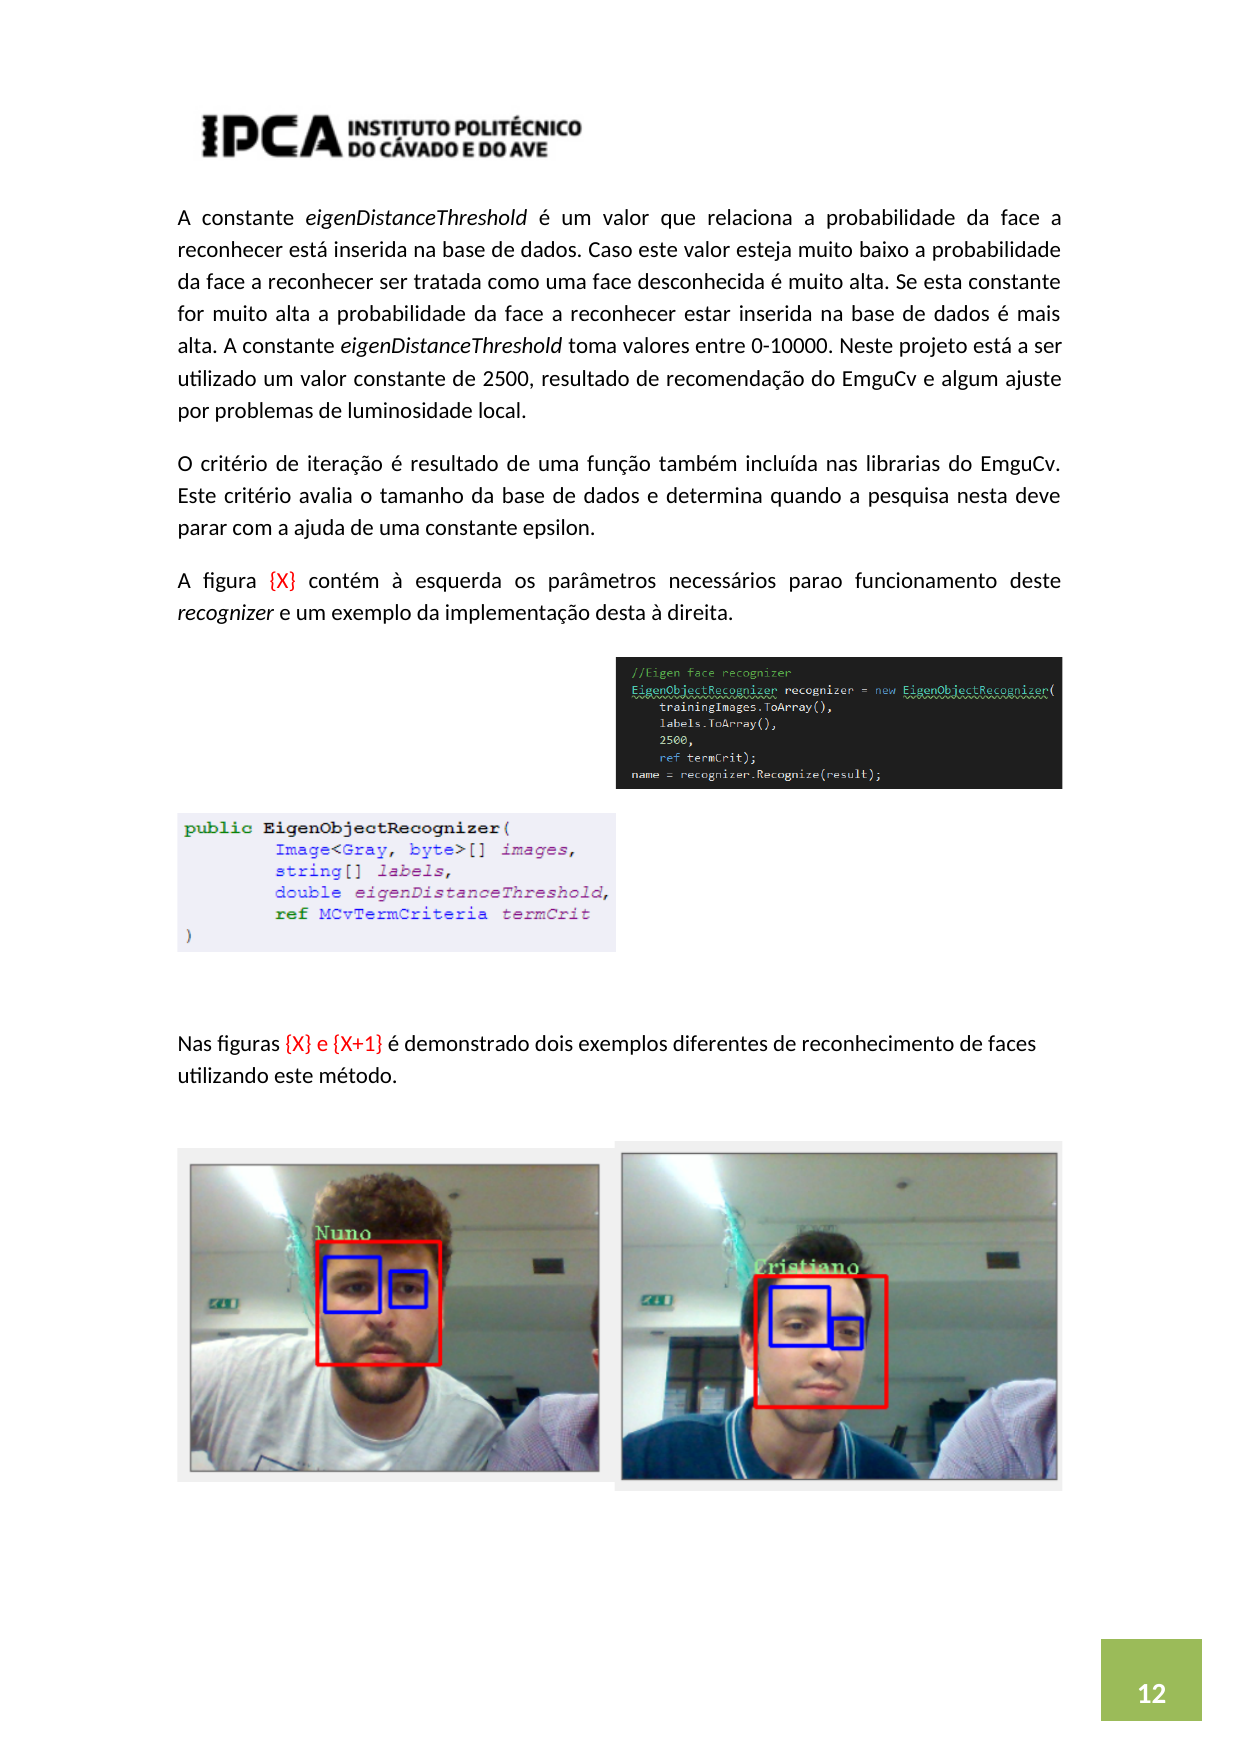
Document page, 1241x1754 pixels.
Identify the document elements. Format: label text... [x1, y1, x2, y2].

picture [615, 657, 1063, 789]
text O critério de iteração é resultado de uma função também incluída nas librarias do EmguCv. Este critério avalia o tamanho da base de dados e determina quando a pesquisa nesta deve parar com a ajuda de uma constante epsilon. [177, 449, 1063, 541]
text Nas figuras {X} e {X+1} é demonstrado dois exemplos diferentes de reconhecimento de faces utilizando este método. [177, 1029, 1063, 1090]
text A constante eigenDistanceThreshold é um valor que relaciona a probabilidade da face a reconhecer está inserida na base de dados. Caso este valor esteja muito baixo a probabilidade da face a reconhecer ser tratada como uma face desconhecida é muito alta. Se esta constante for muito alta a probabilidade da face a reconhecer estar inserida na base de dados é mais alta. A constante eigenDistanceThreshold toma valores entre 0-10000. Neste projeto está a ser utilizado um valor constante de 2500, resultado de recomendação do EmguCv e algum ajuste por problemas de luminosidade local. [177, 203, 1063, 424]
picture [177, 73, 593, 203]
picture [177, 813, 616, 952]
picture [177, 1141, 1063, 1491]
text A figura {X} contém à esquerda os parâmetros necessários parao funcionamento deste recognizer e um exemplo da implementação desta à direita. [177, 566, 1063, 627]
